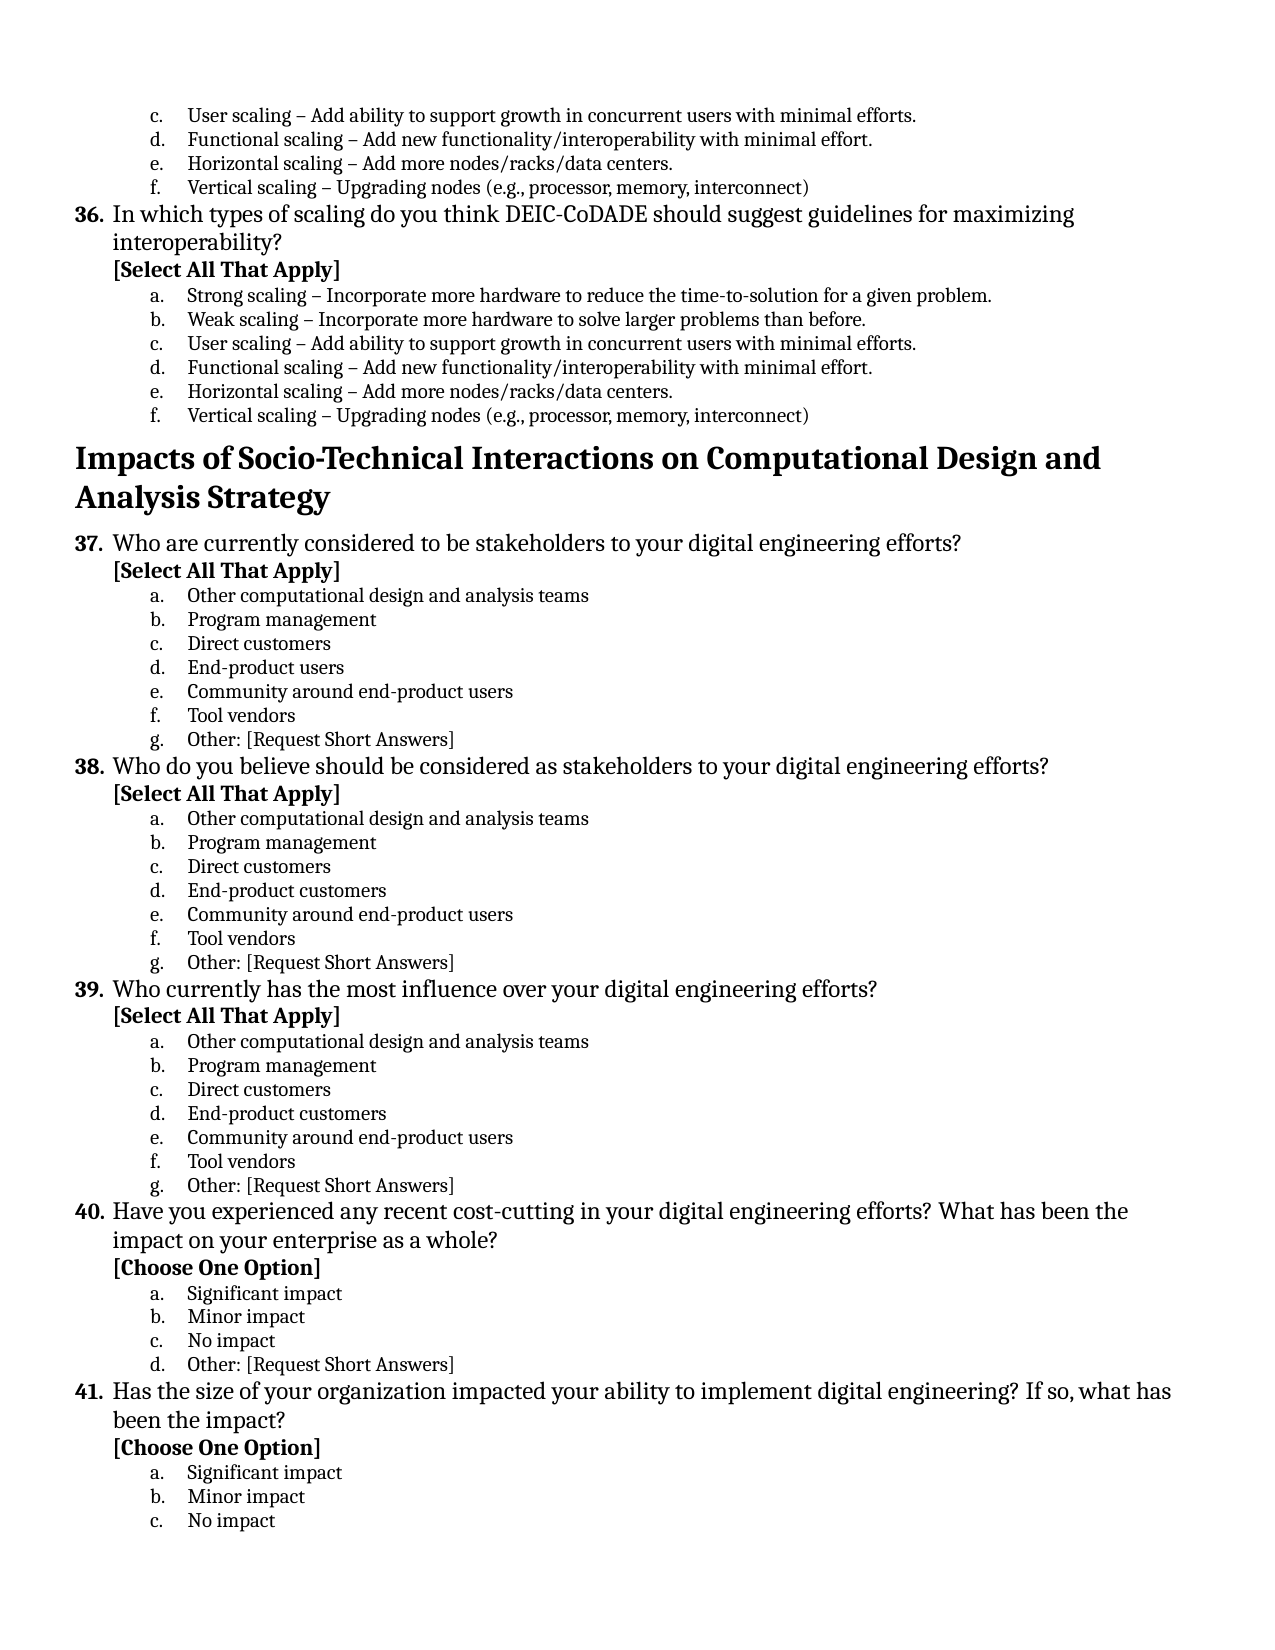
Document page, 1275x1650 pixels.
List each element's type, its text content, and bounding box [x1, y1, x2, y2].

list Other computational design and analysis teams [150, 807, 1200, 831]
list Who currently has the most influence over your digital engineering efforts? [75, 974, 1200, 1003]
list Community around end-product users [150, 680, 1200, 704]
list [Select All That Apply] [112, 257, 1200, 283]
list Community around end-product users [150, 1125, 1200, 1149]
list [Choose One Option] [112, 1255, 1200, 1281]
list No impact [150, 1329, 1200, 1353]
list Direct customers [150, 855, 1200, 879]
list Significant impact [150, 1281, 1200, 1305]
list Other computational design and analysis teams [150, 1029, 1200, 1053]
subtitle Impacts of Socio-Technical Interactions on Computational Design and Analysis Strategy [75, 440, 1200, 516]
list Program management [150, 608, 1200, 632]
list Tool vendors [150, 1149, 1200, 1173]
list Who are currently considered to be stakeholders to your digital engineering efforts? [75, 529, 1200, 558]
list End-product users [150, 656, 1200, 680]
list Have you experienced any recent cost-cutting in your digital engineering efforts? What has been the impact on your enterprise as a whole? [75, 1197, 1200, 1255]
list [Select All That Apply] [112, 558, 1200, 584]
list Minor impact [150, 1485, 1200, 1509]
list Program management [150, 831, 1200, 855]
list In which types of scaling do you think DEIC-CoDADE should suggest guidelines for maximizing interoperability? [75, 199, 1200, 257]
list Program management [150, 1053, 1200, 1077]
list Other: [Request Short Answers] [150, 951, 1200, 974]
list Horizontal scaling – Add more nodes/racks/data centers. [150, 152, 1200, 176]
list Community around end-product users [150, 903, 1200, 927]
list Tool vendors [150, 927, 1200, 951]
list Functional scaling – Add new functionality/interoperability with minimal effort. [150, 128, 1200, 152]
list End-product customers [150, 879, 1200, 903]
list Direct customers [150, 632, 1200, 656]
list [Select All That Apply] [112, 1003, 1200, 1029]
list [Choose One Option] [112, 1434, 1200, 1461]
list Other computational design and analysis teams [150, 584, 1200, 608]
list End-product customers [150, 1101, 1200, 1125]
list Horizontal scaling – Add more nodes/racks/data centers. [150, 379, 1200, 403]
list Vertical scaling – Upgrading nodes (e.g., processor, memory, interconnect) [150, 176, 1200, 199]
list Direct customers [150, 1077, 1200, 1101]
list [Select All That Apply] [112, 780, 1200, 807]
list Other: [Request Short Answers] [150, 1173, 1200, 1197]
list Weak scaling – Incorporate more hardware to solve larger problems than before. [150, 307, 1200, 331]
list Functional scaling – Add new functionality/interoperability with minimal effort. [150, 355, 1200, 379]
list User scaling – Add ability to support growth in concurrent users with minimal efforts. [150, 331, 1200, 355]
list Has the size of your organization impacted your ability to implement digital engineering? If so, what has been the impact? [75, 1377, 1200, 1434]
list Strong scaling – Incorporate more hardware to reduce the time-to-solution for a given problem. [150, 283, 1200, 307]
list Vertical scaling – Upgrading nodes (e.g., processor, memory, interconnect) [150, 403, 1200, 427]
list Minor impact [150, 1305, 1200, 1329]
list Other: [Request Short Answers] [150, 1353, 1200, 1377]
list Tool vendors [150, 704, 1200, 728]
list Who do you believe should be considered as stakeholders to your digital engineering efforts? [75, 752, 1200, 780]
list Significant impact [150, 1461, 1200, 1485]
list Other: [Request Short Answers] [150, 728, 1200, 752]
list User scaling – Add ability to support growth in concurrent users with minimal efforts. [150, 104, 1200, 128]
list No impact [150, 1509, 1200, 1533]
